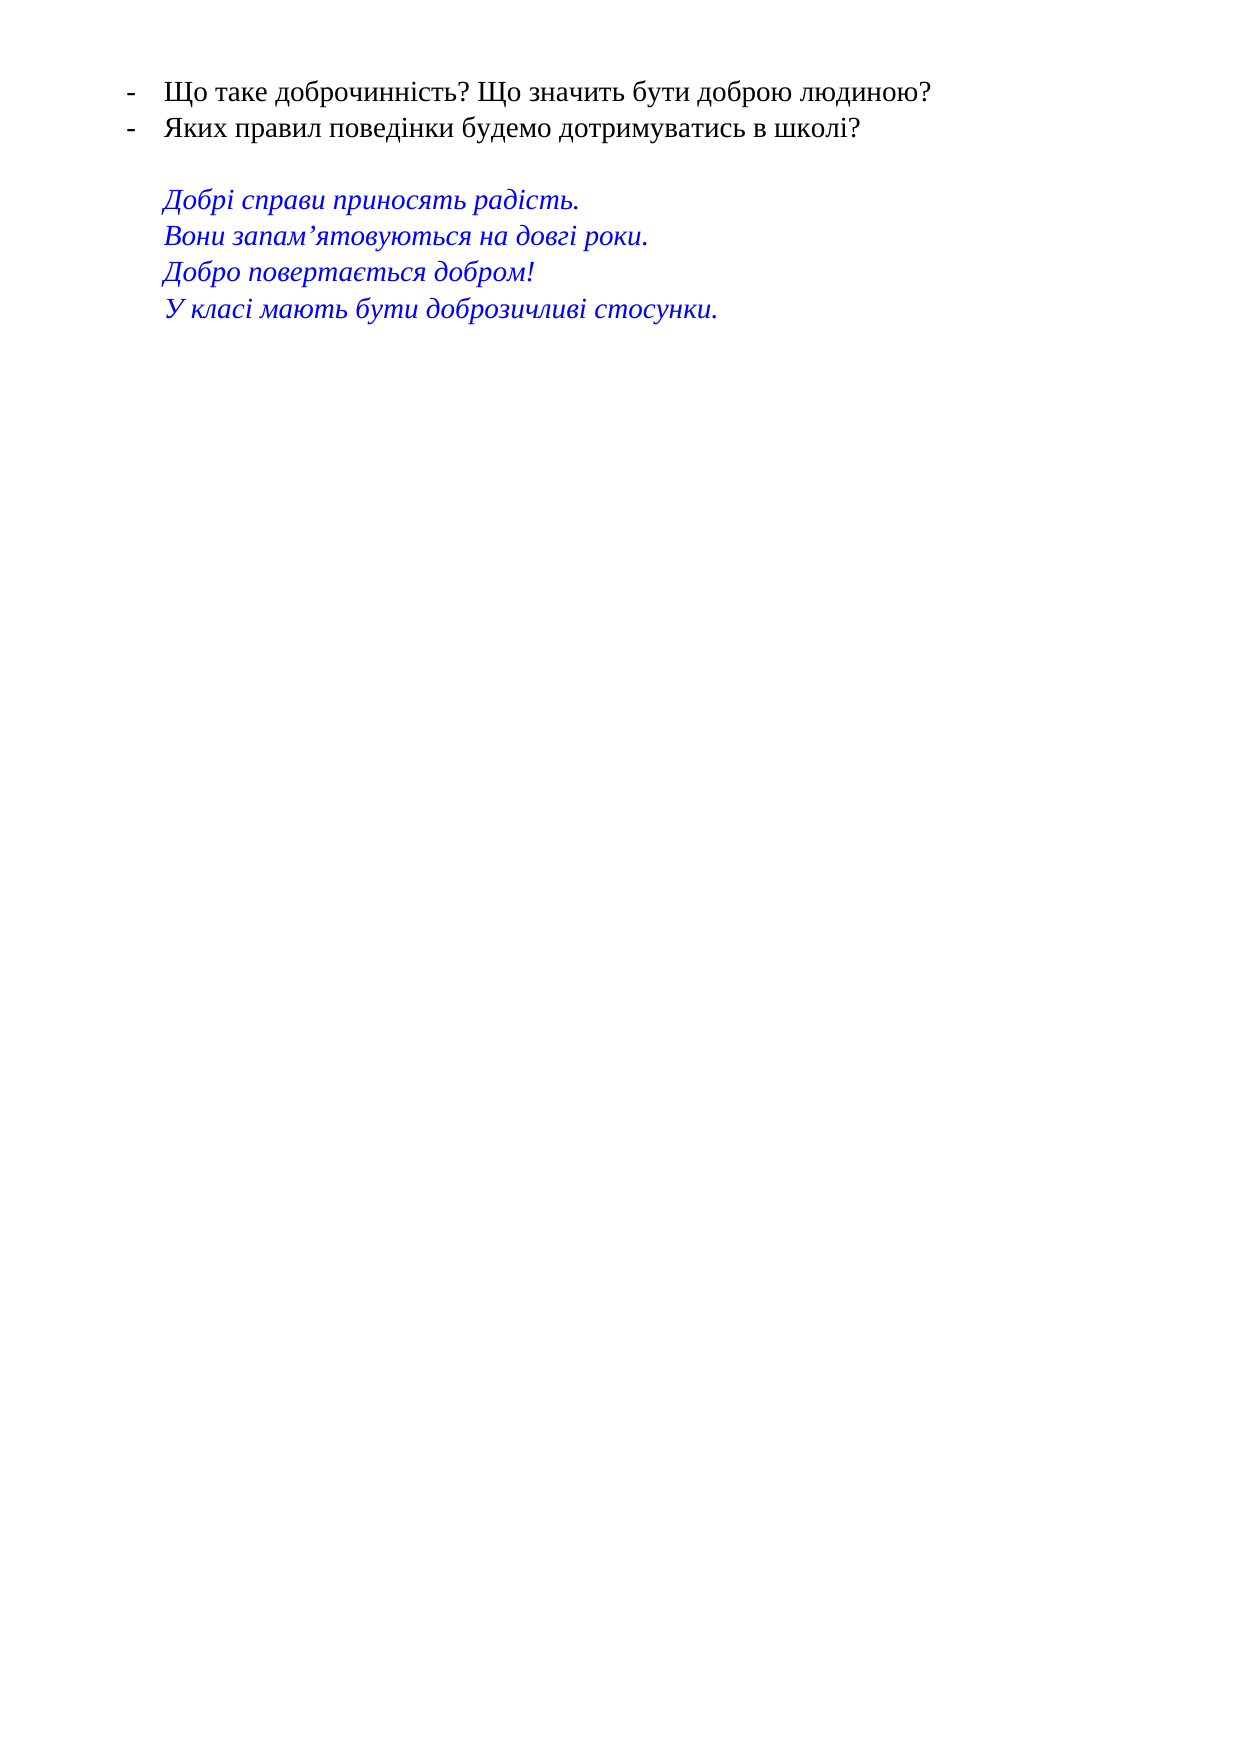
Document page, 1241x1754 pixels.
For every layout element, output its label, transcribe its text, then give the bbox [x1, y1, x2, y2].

list Що таке доброчинність? Що значить бути доброю людиною? [126, 74, 1167, 107]
list Вони запам’ятовуються на довгі роки. [164, 218, 1167, 252]
list Яких правил поведінки будемо дотримуватись в школі? [126, 110, 1167, 143]
list У класі мають бути доброзичливі стосунки. [164, 291, 1167, 324]
list Добрі справи приносять радість. [164, 182, 1167, 216]
list Добро повертається добром! [164, 254, 1167, 288]
